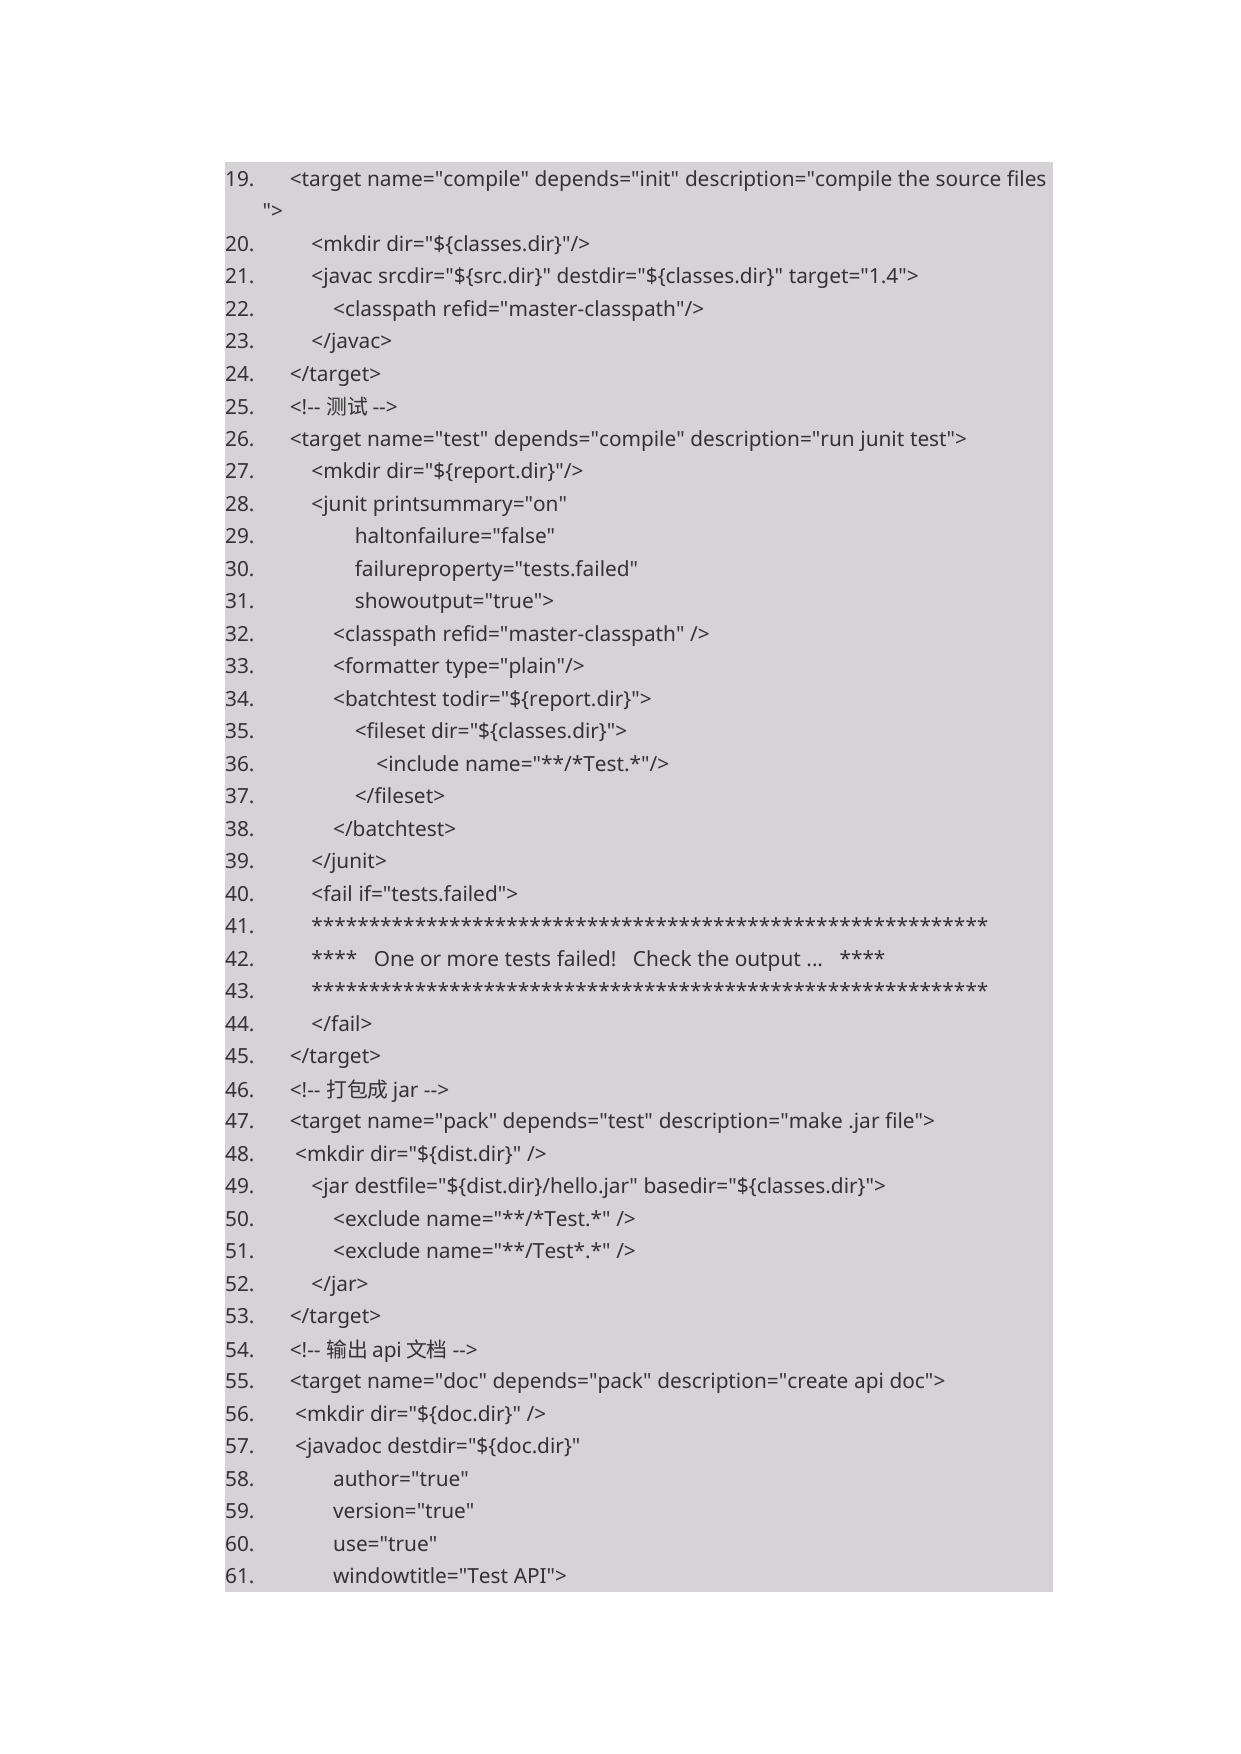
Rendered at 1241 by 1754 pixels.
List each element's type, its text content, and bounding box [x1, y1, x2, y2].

list </target> [225, 1299, 1053, 1332]
list <exclude name="**/Test*.*" /> [225, 1234, 1053, 1267]
list </jar> [225, 1267, 1053, 1299]
list <target name="pack" depends="test" description="make .jar file"> [225, 1104, 1053, 1137]
list <target name="compile" depends="init" description="compile the source files"> [225, 162, 1053, 227]
list <javadoc destdir="${doc.dir}" [225, 1429, 1053, 1462]
list version="true" [225, 1494, 1053, 1527]
list <mkdir dir="${doc.dir}" /> [225, 1397, 1053, 1429]
list <fail if="tests.failed"> [225, 877, 1053, 909]
list <include name="**/*Test.*"/> [225, 747, 1053, 779]
list *********************************************************** [225, 909, 1053, 942]
list <!-- 测试 --> [225, 389, 1053, 422]
list <jar destfile="${dist.dir}/hello.jar" basedir="${classes.dir}"> [225, 1169, 1053, 1202]
list </batchtest> [225, 812, 1053, 844]
list <exclude name="**/*Test.*" /> [225, 1202, 1053, 1234]
list author="true" [225, 1462, 1053, 1494]
list </target> [225, 1039, 1053, 1072]
list windowtitle="Test API"> [225, 1559, 1053, 1592]
list <mkdir dir="${dist.dir}" /> [225, 1137, 1053, 1169]
list <formatter type="plain"/> [225, 649, 1053, 682]
list </fileset> [225, 779, 1053, 812]
list haltonfailure="false" [225, 519, 1053, 552]
list <!-- 打包成jar --> [225, 1072, 1053, 1104]
list <mkdir dir="${classes.dir}"/> [225, 227, 1053, 259]
list <fileset dir="${classes.dir}"> [225, 714, 1053, 747]
list </junit> [225, 844, 1053, 877]
list <batchtest todir="${report.dir}"> [225, 682, 1053, 714]
list *********************************************************** [225, 974, 1053, 1007]
list <target name="test" depends="compile" description="run junit test"> [225, 422, 1053, 454]
list <javac srcdir="${src.dir}" destdir="${classes.dir}" target="1.4"> [225, 259, 1053, 292]
list <mkdir dir="${report.dir}"/> [225, 454, 1053, 487]
list use="true" [225, 1527, 1053, 1559]
list <!-- 输出api文档 --> [225, 1332, 1053, 1364]
list </fail> [225, 1007, 1053, 1039]
list </target> [225, 357, 1053, 389]
list <classpath refid="master-classpath"/> [225, 292, 1053, 324]
list **** One or more tests failed! Check the output ... **** [225, 942, 1053, 974]
list <target name="doc" depends="pack" description="create api doc"> [225, 1364, 1053, 1397]
list failureproperty="tests.failed" [225, 552, 1053, 584]
list </javac> [225, 324, 1053, 357]
list showoutput="true"> [225, 584, 1053, 617]
list <classpath refid="master-classpath" /> [225, 617, 1053, 649]
list <junit printsummary="on" [225, 487, 1053, 519]
